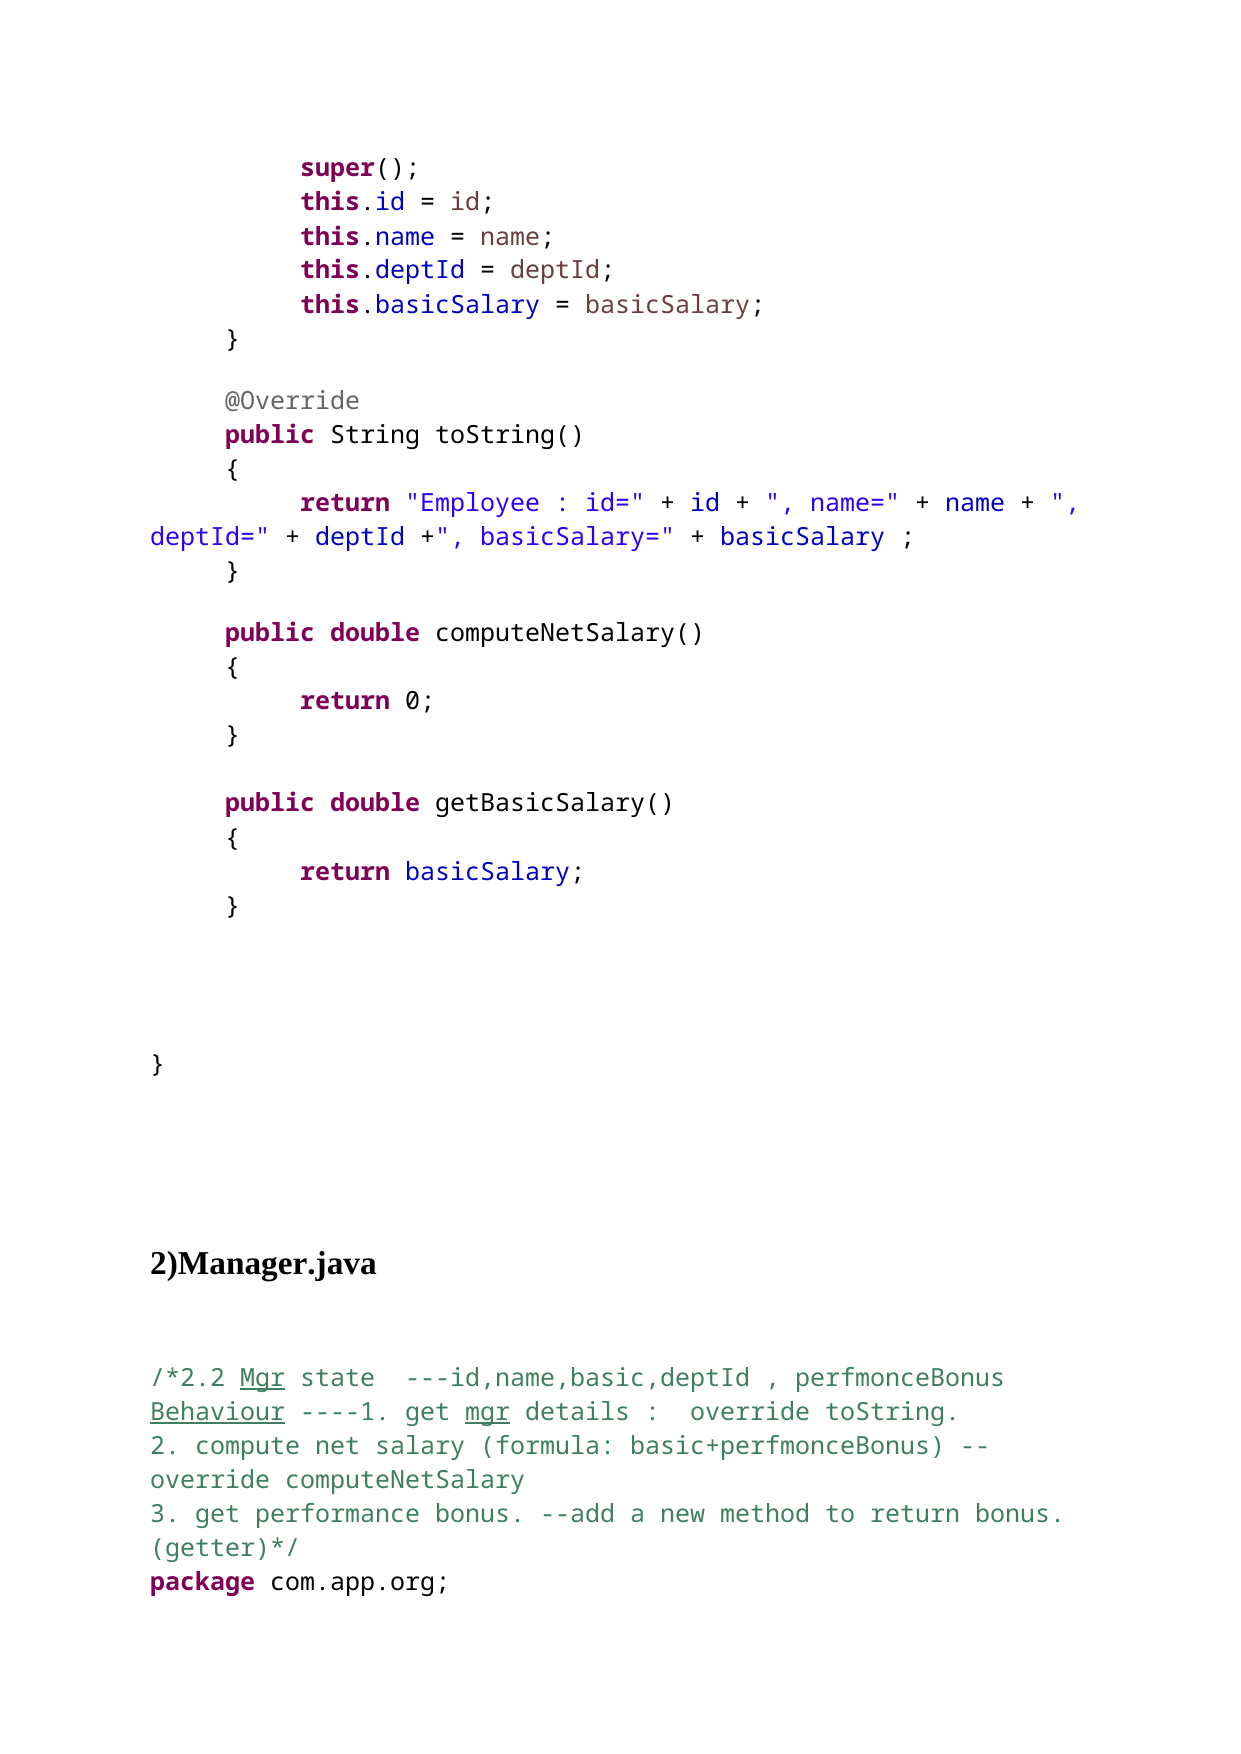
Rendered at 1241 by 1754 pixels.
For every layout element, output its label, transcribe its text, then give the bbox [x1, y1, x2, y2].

text Behaviour ----1. get mgr details : override toString. [150, 1393, 1090, 1427]
text } [150, 717, 1090, 751]
text /*2.2 Mgr state ---id,name,basic,deptId , perfmonceBonus [150, 1359, 1090, 1393]
text } [150, 887, 1090, 921]
text public String toString() [150, 416, 1090, 451]
text this.basicSalary = basicSalary; [150, 286, 1090, 320]
text } [150, 553, 1090, 587]
text } [150, 320, 1090, 354]
text return basicSalary; [150, 853, 1090, 887]
text return 0; [150, 683, 1090, 717]
text 3. get performance bonus. --add a new method to return bonus.(getter)*/ [150, 1496, 1090, 1564]
text { [150, 649, 1090, 683]
text } [150, 1046, 1090, 1079]
text 2. compute net salary (formula: basic+perfmonceBonus) -- override computeNetSalary [150, 1427, 1090, 1496]
text { [150, 451, 1090, 484]
text public double getBasicSalary() [150, 785, 1090, 819]
text this.name = name; [150, 218, 1090, 252]
text @Override [150, 382, 1090, 416]
text { [150, 819, 1090, 853]
text return "Employee : id=" + id + ", name=" + name + ", deptId=" + deptId +", basicSalary=" + basicSalary ; [150, 484, 1090, 553]
text public double computeNetSalary() [150, 615, 1090, 649]
text super(); [150, 150, 1090, 184]
text this.id = id; [150, 184, 1090, 218]
text package com.app.org; [150, 1564, 1090, 1598]
text this.deptId = deptId; [150, 252, 1090, 286]
text 2)Manager.java [150, 1243, 1090, 1282]
